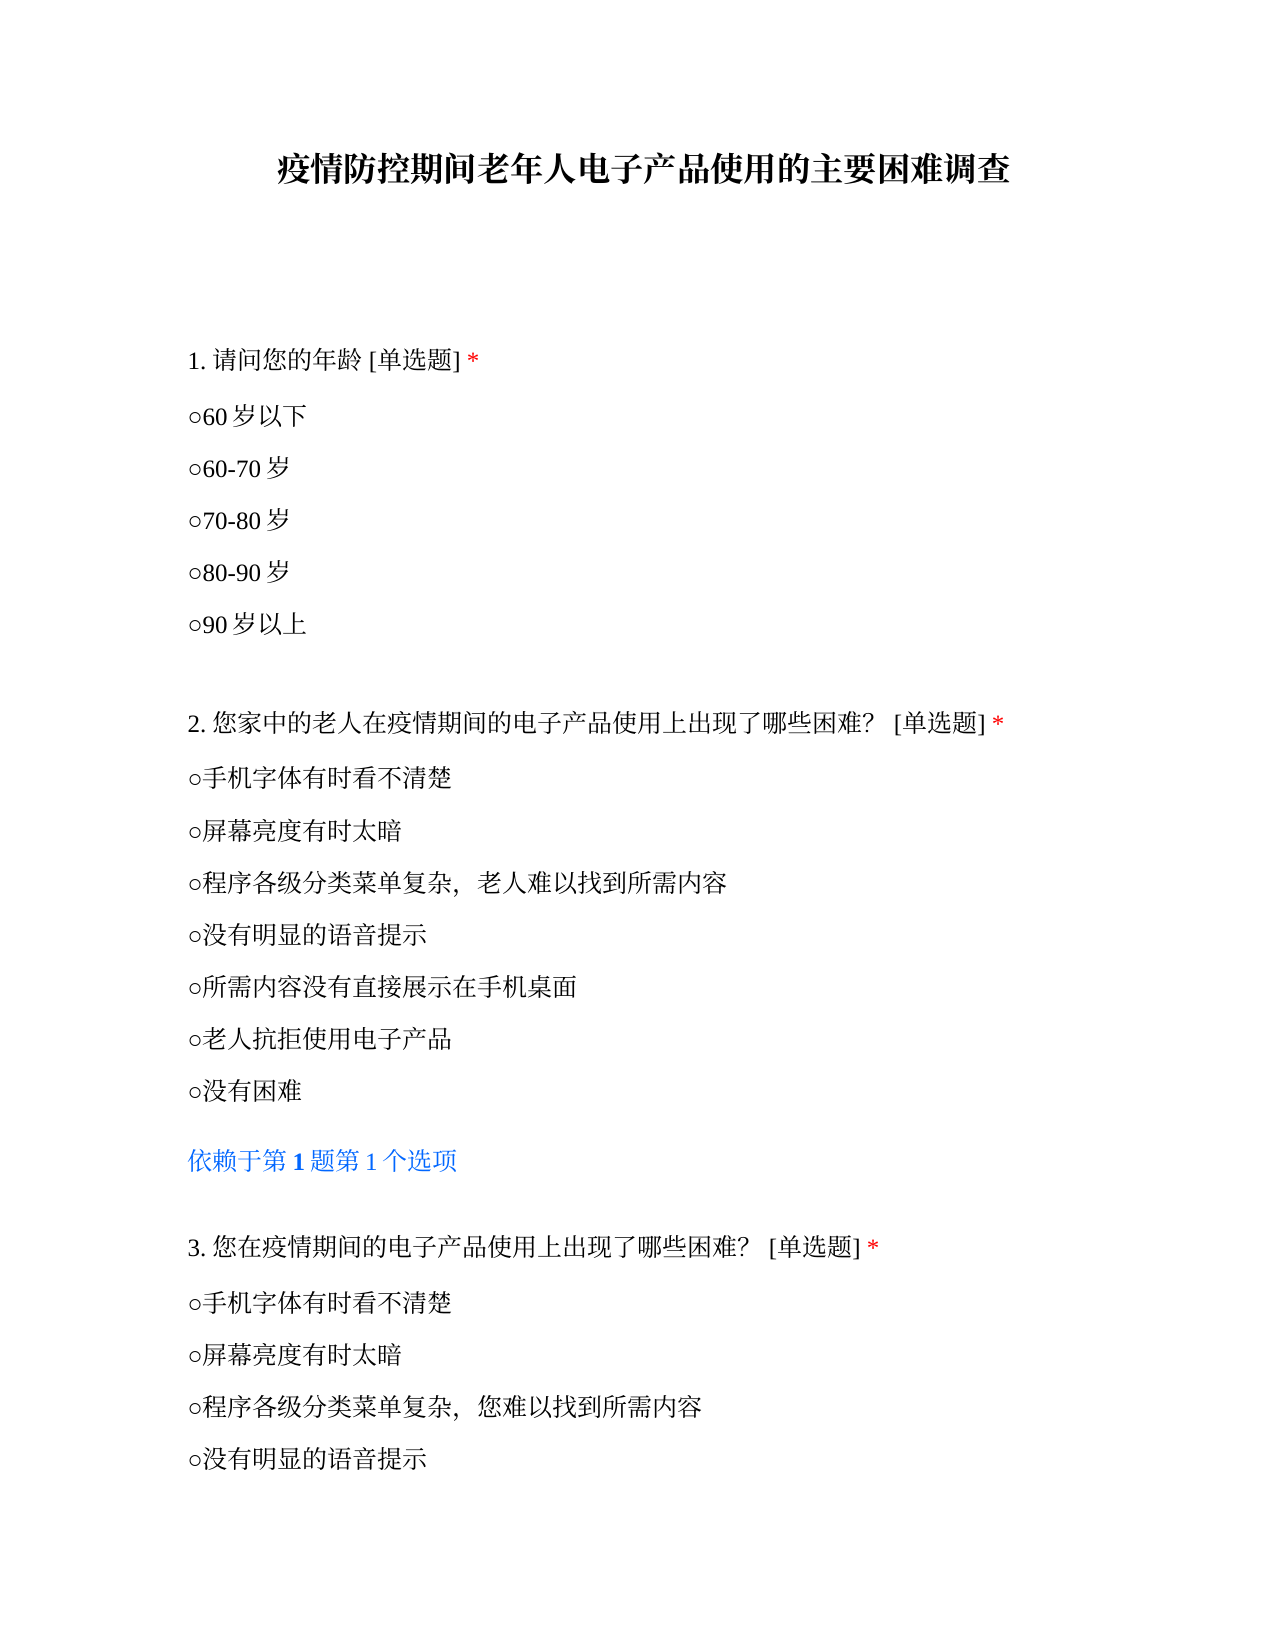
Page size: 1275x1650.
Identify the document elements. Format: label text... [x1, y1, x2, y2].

table_cell ○没有明显的语音提示 [177, 1434, 1075, 1485]
table_header ○手机字体有时看不清楚 [177, 1278, 1075, 1328]
table_cell ○60-70岁 [177, 443, 1075, 494]
text 依赖于第1题第1个选项 [187, 1147, 1087, 1176]
table_cell ○屏幕亮度有时太暗 [177, 806, 1075, 856]
table_cell ○程序各级分类菜单复杂，老人难以找到所需内容 [177, 858, 1075, 908]
table_header ○60岁以下 [177, 391, 1075, 442]
table_cell ○70-80岁 [177, 495, 1075, 546]
text 疫情防控期间老年人电子产品使用的主要困难调查 [187, 150, 1087, 188]
table_cell ○程序各级分类菜单复杂，您难以找到所需内容 [177, 1382, 1075, 1433]
table_cell ○没有明显的语音提示 [177, 910, 1075, 960]
table_cell ○所需内容没有直接展示在手机桌面 [177, 962, 1075, 1012]
table_cell ○没有困难 [177, 1066, 1075, 1117]
table_cell ○90岁以上 [177, 600, 1075, 650]
table_cell ○屏幕亮度有时太暗 [177, 1330, 1075, 1381]
text 3. 您在疫情期间的电子产品使用上出现了哪些困难？ [单选题] * [187, 1233, 1087, 1262]
table_cell ○80-90岁 [177, 547, 1075, 598]
table_header ○手机字体有时看不清楚 [177, 754, 1075, 804]
text 1. 请问您的年龄 [单选题] * [187, 346, 1087, 375]
table_cell ○老人抗拒使用电子产品 [177, 1014, 1075, 1064]
text 2. 您家中的老人在疫情期间的电子产品使用上出现了哪些困难？ [单选题] * [187, 709, 1087, 738]
